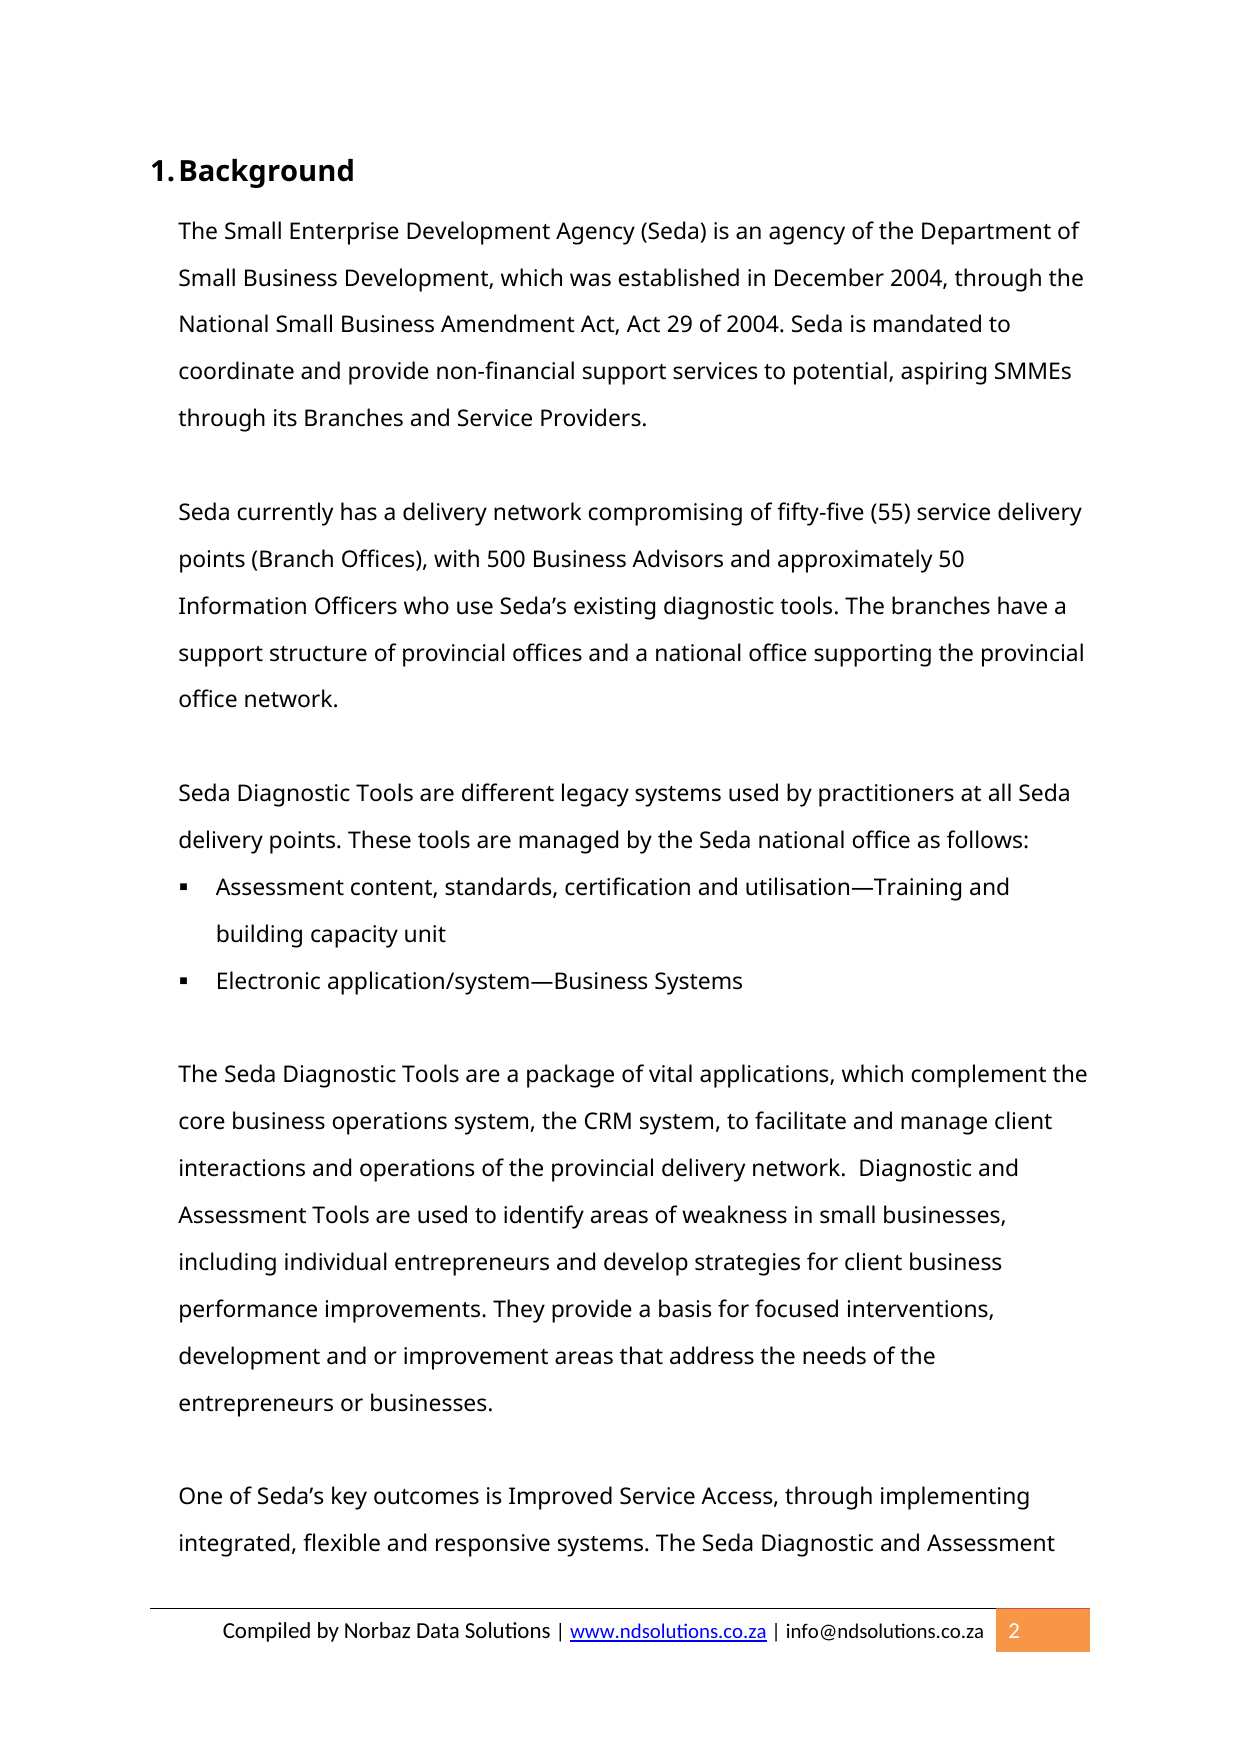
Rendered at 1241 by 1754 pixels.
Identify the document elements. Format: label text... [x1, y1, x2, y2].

list Electronic application/system—Business Systems [178, 965, 1090, 996]
list Seda Diagnostic Tools are different legacy systems used by practitioners at all Seda delivery points. These tools are managed by the Seda national office as follows: [178, 777, 1090, 855]
list Background [150, 150, 1090, 190]
list The Small Enterprise Development Agency (Seda) is an agency of the Department of Small Business Development, which was established in December 2004, through the National Small Business Amendment Act, Act 29 of 2004. Seda is mandated to coordinate and provide non-financial support services to potential, aspiring SMMEs through its Branches and Service Providers. [178, 215, 1090, 433]
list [178, 1480, 1090, 1558]
list The Seda Diagnostic Tools are a package of vital applications, which complement the core business operations system, the CRM system, to facilitate and manage client interactions and operations of the provincial delivery network. Diagnostic and Assessment Tools are used to identify areas of weakness in small businesses, including individual entrepreneurs and develop strategies for client business performance improvements. They provide a basis for focused interventions, development and or improvement areas that address the needs of the entrepreneurs or businesses. [178, 1058, 1090, 1418]
list Seda currently has a delivery network compromising of fifty-five (55) service delivery points (Branch Offices), with 500 Business Advisors and approximately 50 Information Officers who use Seda’s existing diagnostic tools. The branches have a support structure of provincial offices and a national office supporting the provincial office network. [178, 496, 1090, 715]
list Assessment content, standards, certification and utilisation—Training and building capacity unit [178, 871, 1090, 949]
